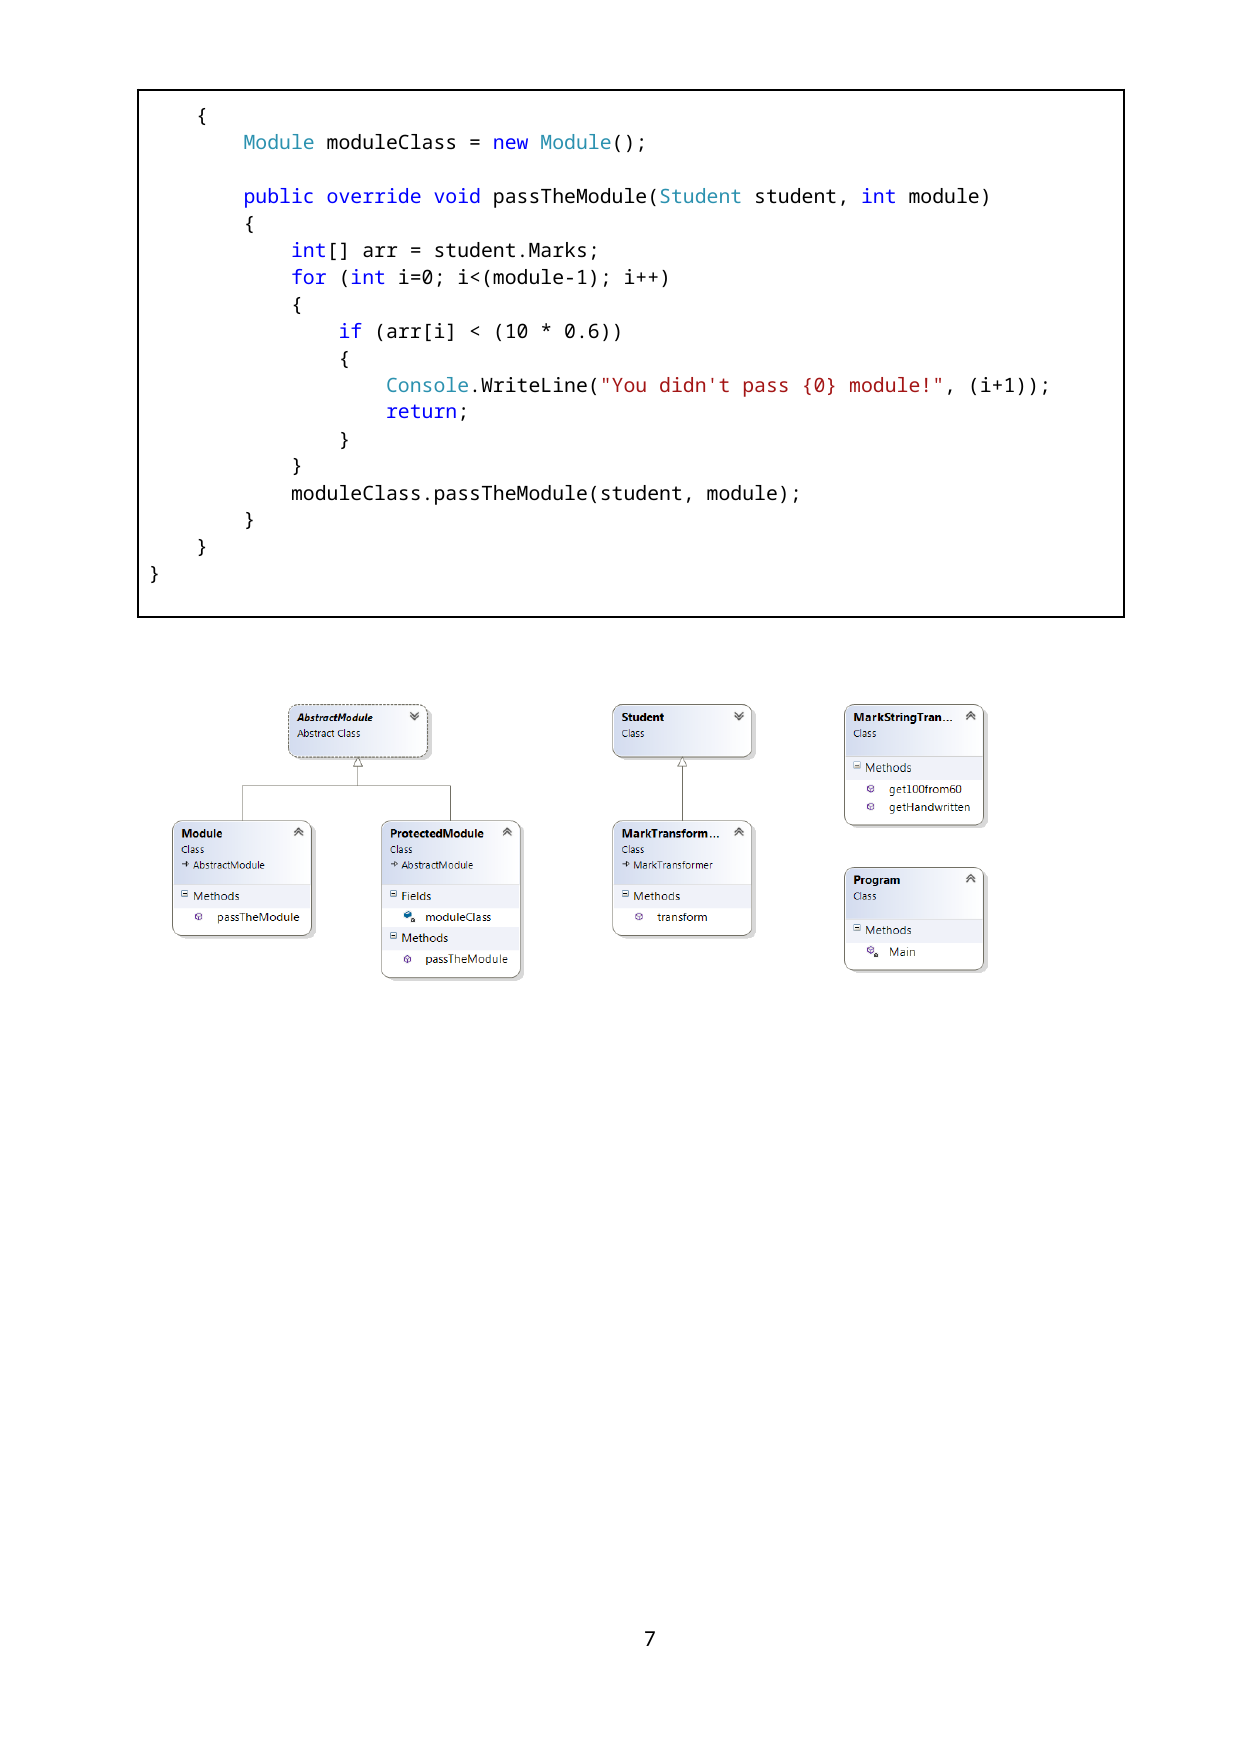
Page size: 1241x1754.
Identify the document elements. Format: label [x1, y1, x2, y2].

table_cell [139, 91, 1123, 616]
picture [147, 669, 1023, 1030]
